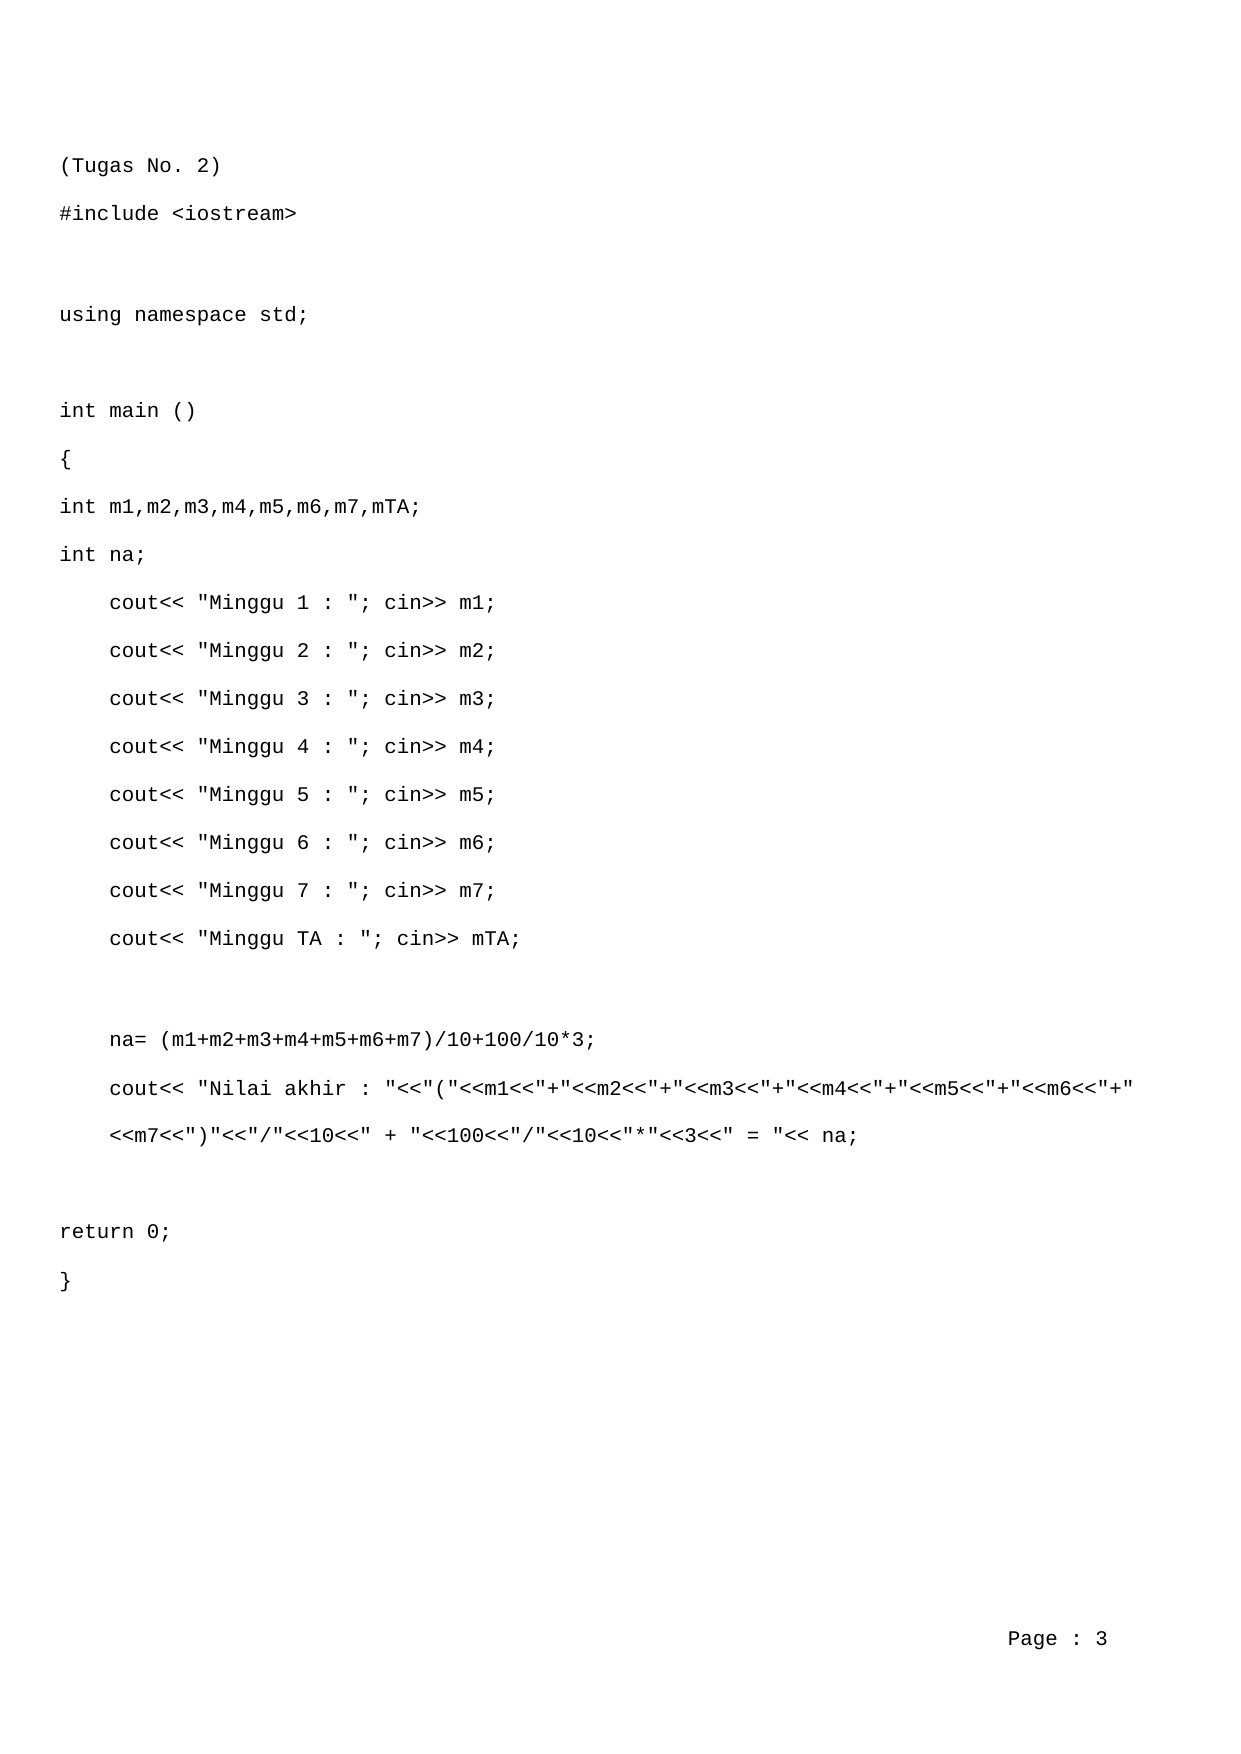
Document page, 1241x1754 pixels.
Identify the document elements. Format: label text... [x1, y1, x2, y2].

text cout<< "Minggu 1 : "; cin>> m1; [59, 592, 1181, 616]
text cout<< "Minggu 6 : "; cin>> m6; [59, 832, 1181, 856]
text cout<< "Minggu 3 : "; cin>> m3; [59, 688, 1181, 712]
text return 0; [59, 1222, 1181, 1245]
text cout<< "Minggu TA : "; cin>> mTA; [59, 928, 1181, 952]
text (Tugas No. 2) [59, 155, 1181, 179]
text int na; [59, 544, 1181, 568]
text { [59, 448, 1181, 472]
text #include <iostream> [59, 203, 1181, 227]
text na= (m1+m2+m3+m4+m5+m6+m7)/10+100/10*3; [59, 1029, 1181, 1053]
text cout<< "Minggu 2 : "; cin>> m2; [59, 640, 1181, 664]
text <<m7<<")"<<"/"<<10<<" + "<<100<<"/"<<10<<"*"<<3<<" = "<< na; [59, 1126, 1181, 1149]
text cout<< "Nilai akhir : "<<"("<<m1<<"+"<<m2<<"+"<<m3<<"+"<<m4<<"+"<<m5<<"+"<<m6<<"+" [59, 1077, 1181, 1101]
text int main () [59, 400, 1181, 424]
text int m1,m2,m3,m4,m5,m6,m7,mTA; [59, 496, 1181, 520]
text cout<< "Minggu 4 : "; cin>> m4; [59, 736, 1181, 760]
text using namespace std; [59, 304, 1181, 328]
text cout<< "Minggu 5 : "; cin>> m5; [59, 784, 1181, 808]
text cout<< "Minggu 7 : "; cin>> m7; [59, 880, 1181, 904]
text } [59, 1269, 1181, 1293]
